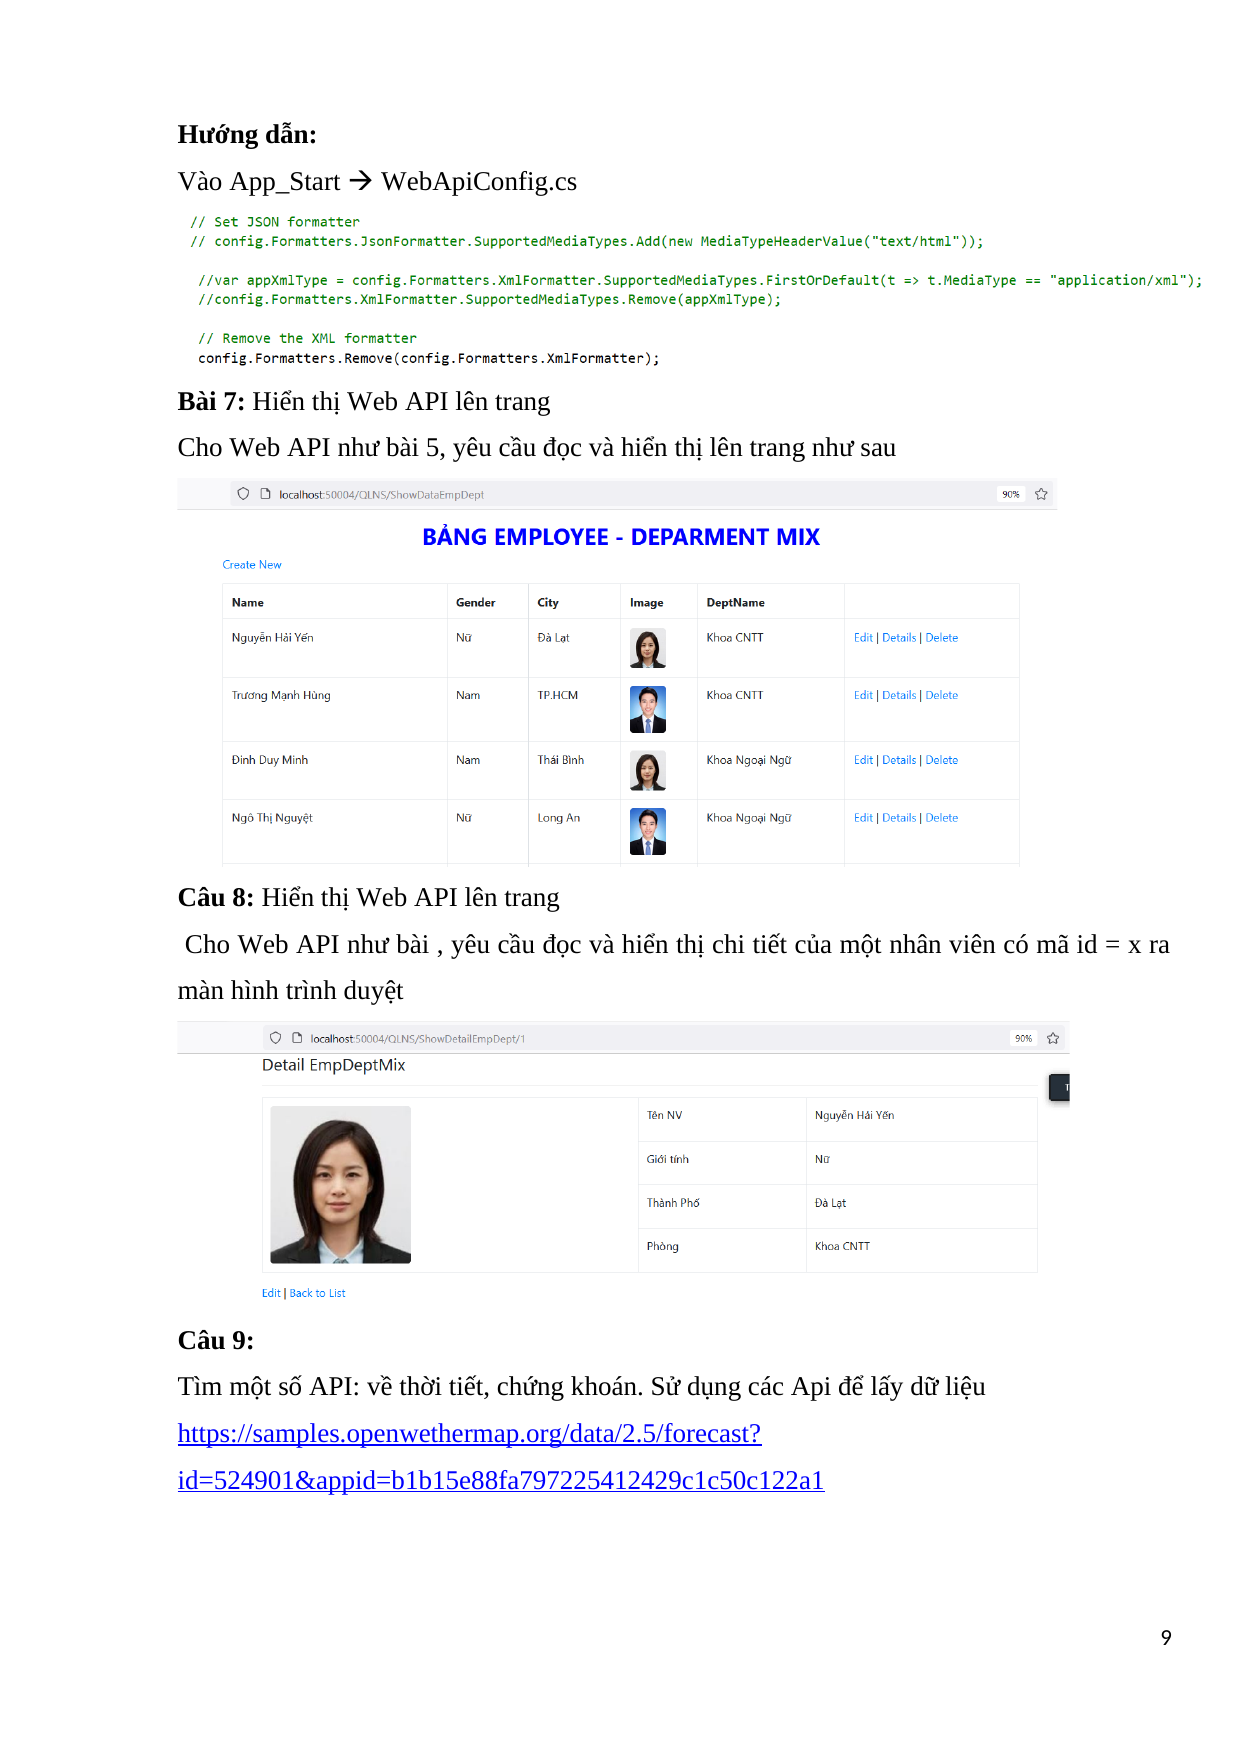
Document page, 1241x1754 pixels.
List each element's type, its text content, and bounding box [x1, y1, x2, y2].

text Cho Web API như bài , yêu cầu đọc và hiển thị chi tiết của một nhân viên có mã id = x ra màn hình trình duyệt [177, 928, 1172, 1006]
text Cho Web API như bài 5, yêu cầu đọc và hiển thị lên trang như sau [177, 431, 1172, 463]
text Tìm một số API: về thời tiết, chứng khoán. Sử dụng các Api để lấy dữ liệu [177, 1371, 1172, 1402]
picture [177, 478, 1058, 867]
text Hướng dẫn: [177, 118, 1172, 149]
picture [177, 211, 1210, 371]
text Câu 9: [177, 1324, 1172, 1355]
text Bài 7: Hiển thị Web API lên trang [177, 385, 1172, 416]
text Câu 8: Hiển thị Web API lên trang [177, 881, 1172, 912]
text https://samples.openwethermap.org/data/2.5/forecast?id=524901&appid=b1b15e88fa797225412429c1c50c122a1 [177, 1417, 1172, 1495]
picture [177, 1021, 1070, 1309]
text Vào App_Start WebApiConfig.cs [177, 165, 1172, 196]
